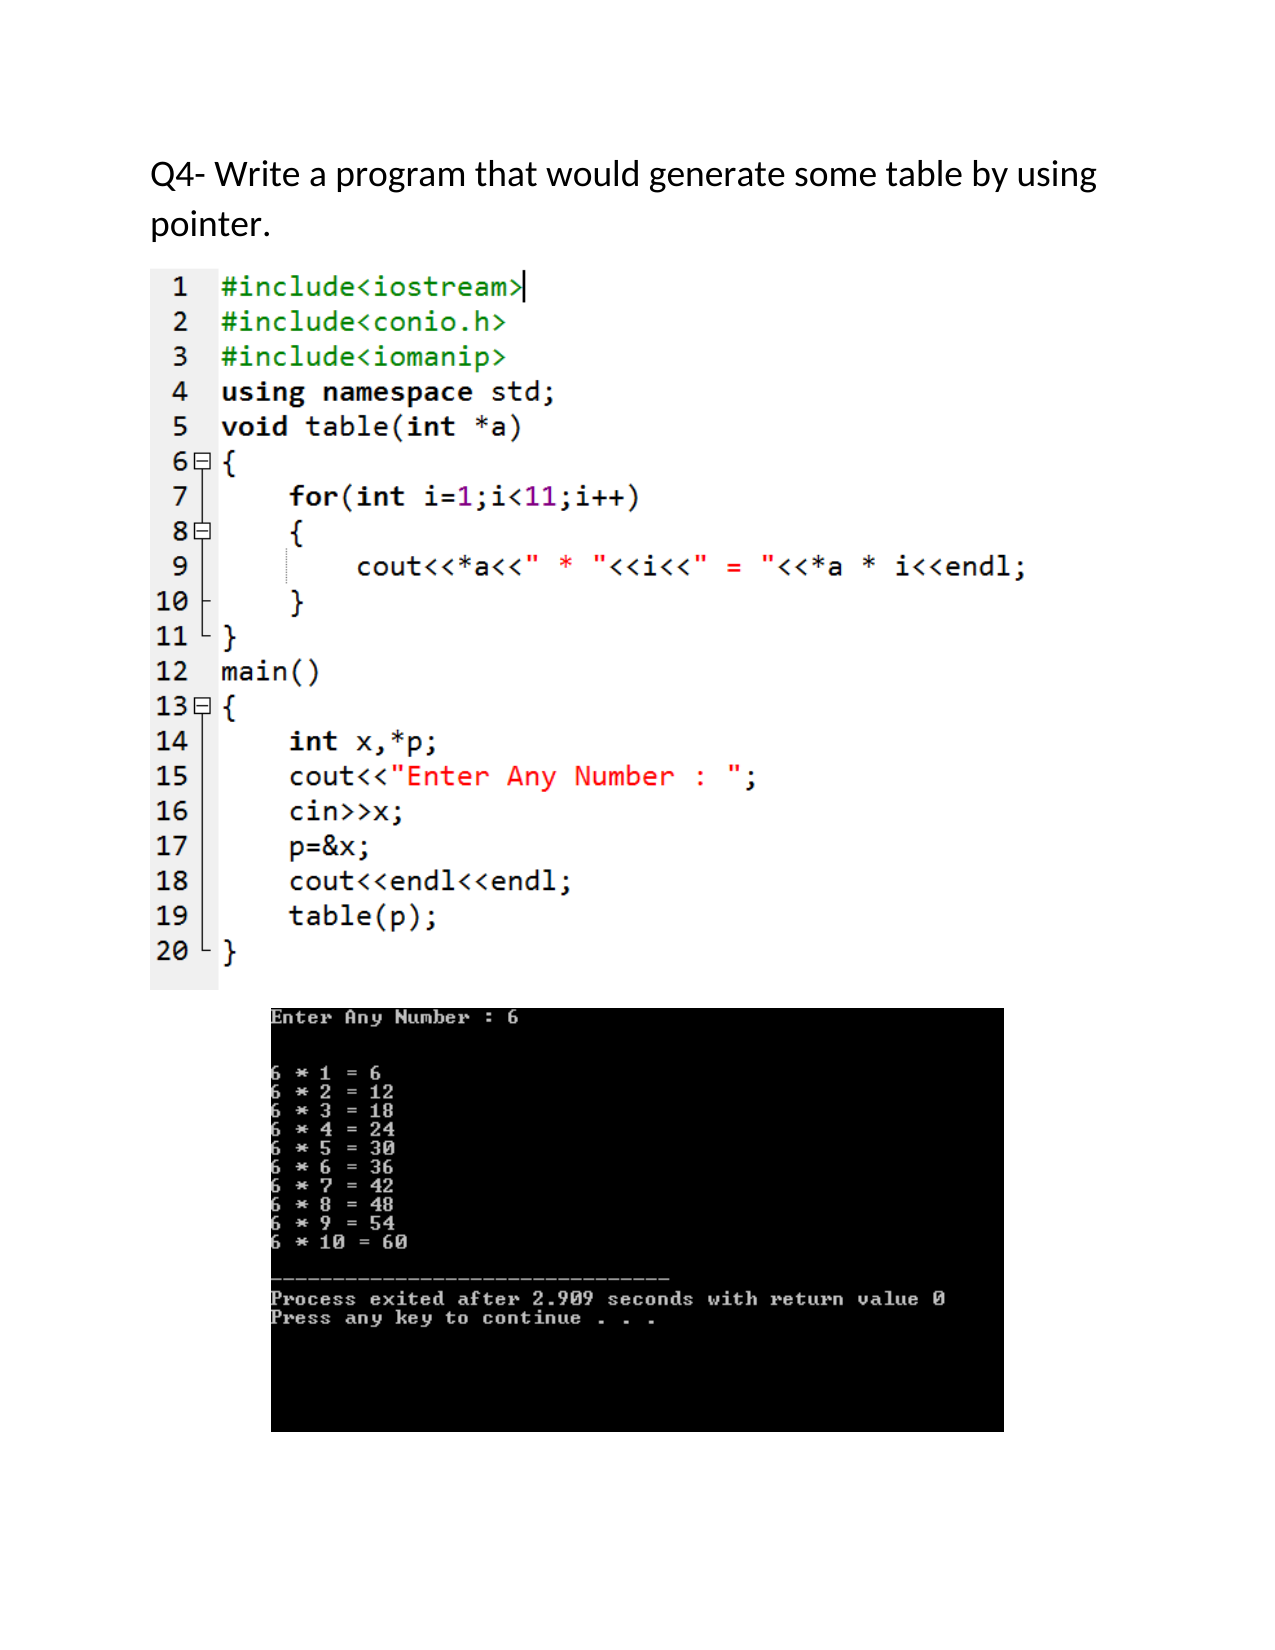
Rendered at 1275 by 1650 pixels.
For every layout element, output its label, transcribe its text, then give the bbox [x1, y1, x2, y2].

picture [150, 265, 1125, 990]
picture [271, 1008, 1004, 1432]
text Q4- Write a program that would generate some table by using pointer. [150, 150, 1125, 245]
